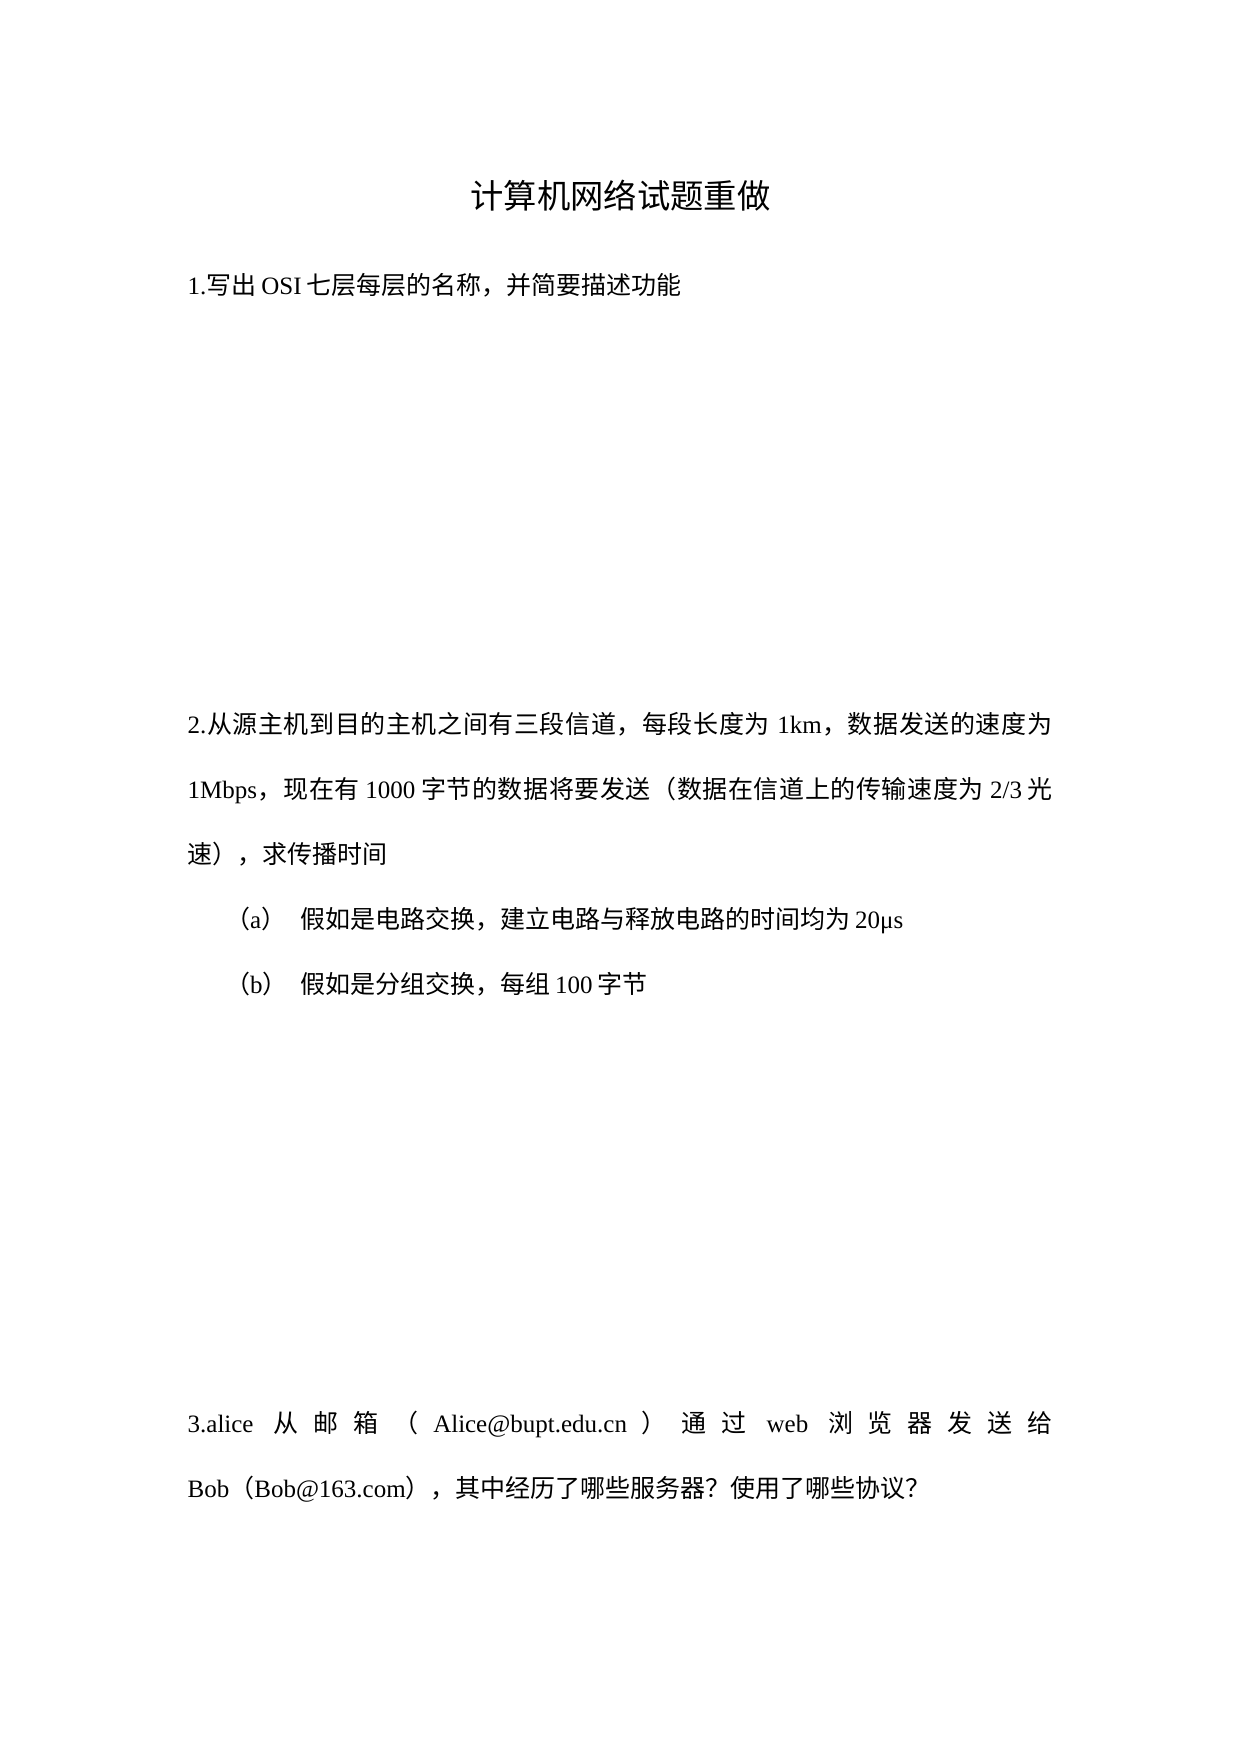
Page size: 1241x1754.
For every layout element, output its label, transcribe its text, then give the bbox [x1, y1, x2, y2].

text 3.alice从邮箱（Alice@bupt.edu.cn）通过web浏览器发送给Bob（Bob@163.com），其中经历了哪些服务器？使用了哪些协议？ [187, 1389, 1053, 1519]
text 计算机网络试题重做 [187, 162, 1053, 227]
text 2.从源主机到目的主机之间有三段信道，每段长度为1km，数据发送的速度为1Mbps，现在有1000字节的数据将要发送（数据在信道上的传输速度为2/3光速），求传播时间 [187, 690, 1053, 885]
text 1.写出OSI七层每层的名称，并简要描述功能 [187, 251, 1053, 316]
list 假如是电路交换，建立电路与释放电路的时间均为20μs [225, 885, 1053, 950]
list 假如是分组交换，每组100字节 [225, 950, 1053, 1015]
